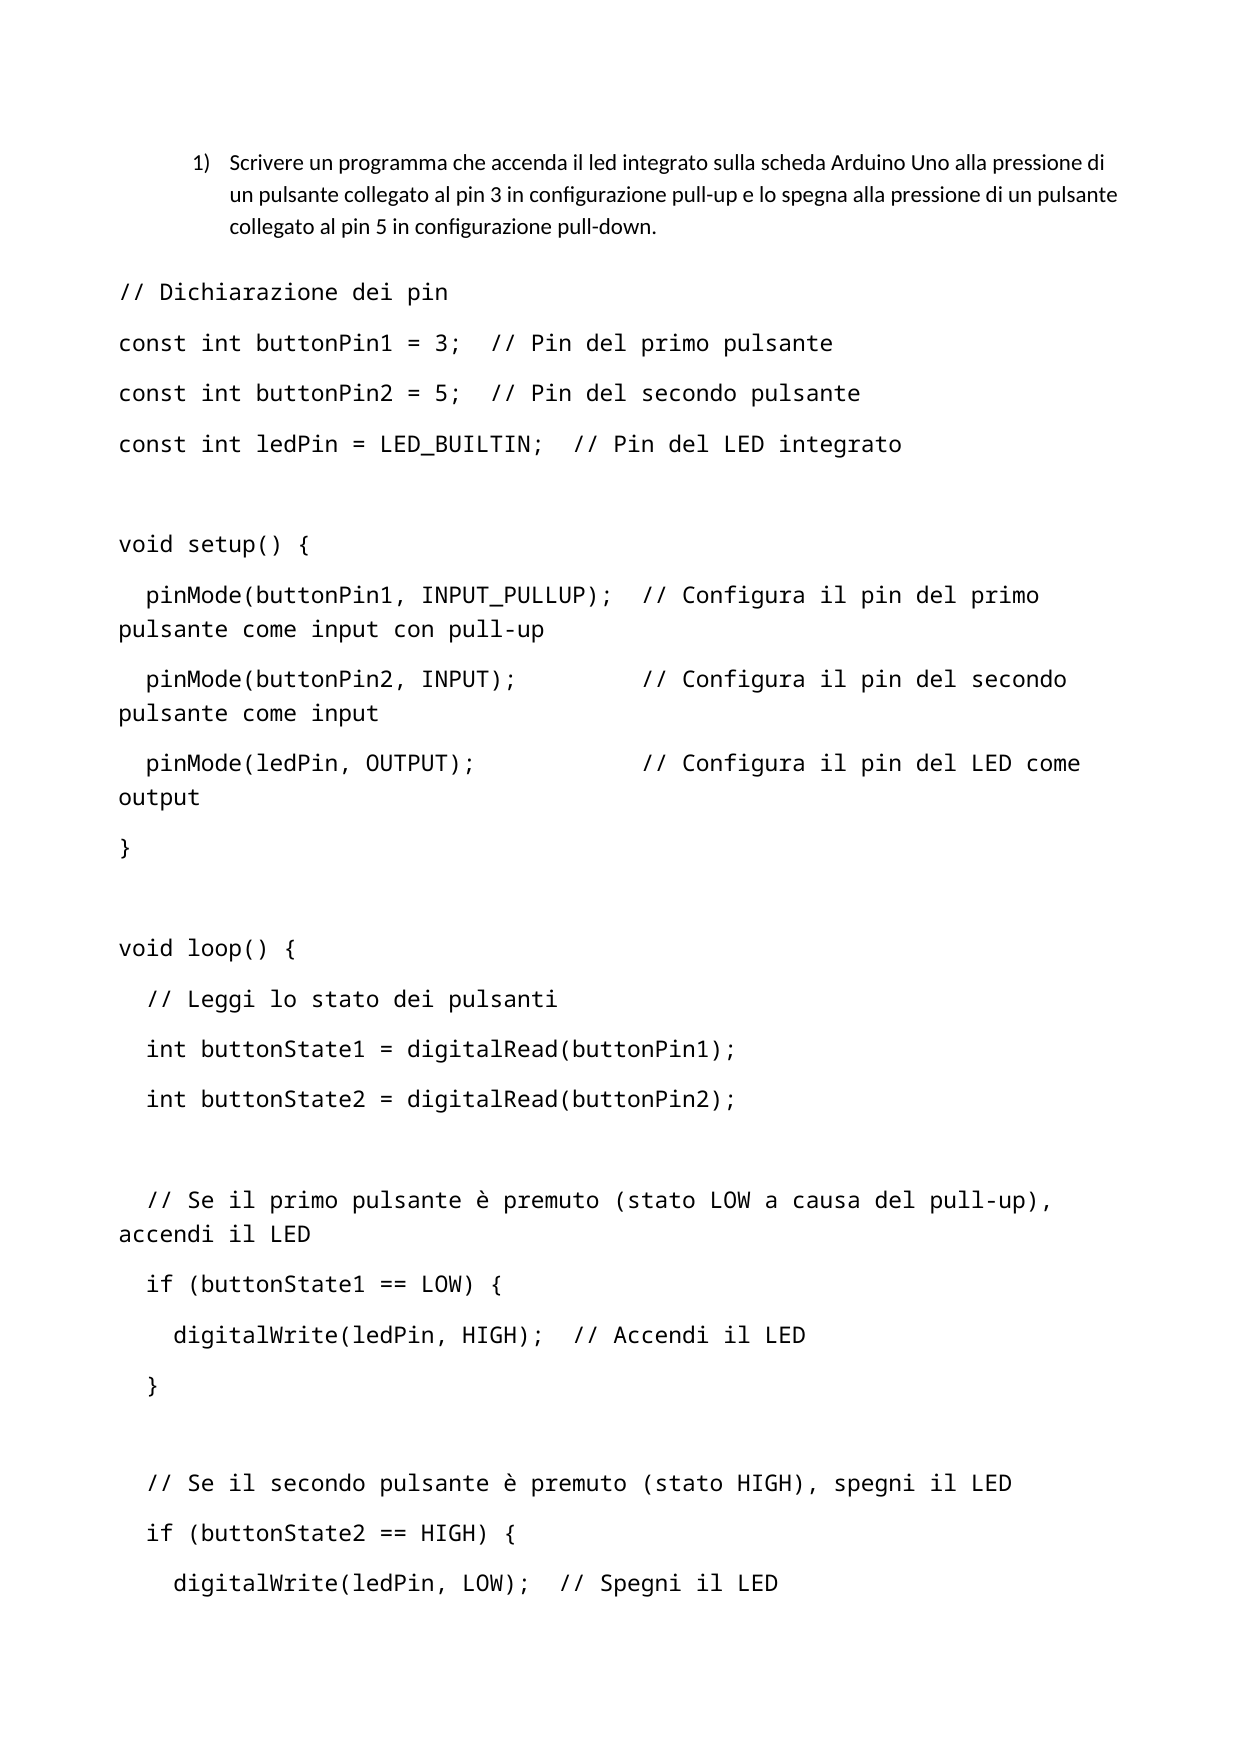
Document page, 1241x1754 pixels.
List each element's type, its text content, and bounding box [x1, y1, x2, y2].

text digitalWrite(ledPin, LOW); // Spegni il LED [118, 1567, 1122, 1599]
text // Leggi lo stato dei pulsanti [118, 983, 1122, 1014]
text int buttonState2 = digitalRead(buttonPin2); [118, 1083, 1122, 1115]
text // Dichiarazione dei pin [118, 276, 1122, 308]
text digitalWrite(ledPin, HIGH); // Accendi il LED [118, 1319, 1122, 1350]
text pinMode(buttonPin1, INPUT_PULLUP); // Configura il pin del primo pulsante come input con pull-up [118, 579, 1122, 644]
text pinMode(buttonPin2, INPUT); // Configura il pin del secondo pulsante come input [118, 663, 1122, 728]
list Scrivere un programma che accenda il led integrato sulla scheda Arduino Uno alla pressione di un pulsante collegato al pin 3 in configurazione pull-up e lo spegna alla pressione di un pulsante collegato al pin 5 in configurazione pull-down. [192, 148, 1122, 240]
text const int buttonPin2 = 5; // Pin del secondo pulsante [118, 377, 1122, 408]
text if (buttonState2 == HIGH) { [118, 1517, 1122, 1548]
text int buttonState1 = digitalRead(buttonPin1); [118, 1033, 1122, 1064]
text const int buttonPin1 = 3; // Pin del primo pulsante [118, 327, 1122, 358]
text if (buttonState1 == LOW) { [118, 1268, 1122, 1300]
text void loop() { [118, 932, 1122, 963]
text void setup() { [118, 528, 1122, 560]
text const int ledPin = LED_BUILTIN; // Pin del LED integrato [118, 428, 1122, 459]
text pinMode(ledPin, OUTPUT); // Configura il pin del LED come output [118, 747, 1122, 812]
text } [118, 1369, 1122, 1401]
text } [118, 831, 1122, 863]
text // Se il primo pulsante è premuto (stato LOW a causa del pull-up), accendi il LED [118, 1184, 1122, 1249]
text // Se il secondo pulsante è premuto (stato HIGH), spegni il LED [118, 1467, 1122, 1498]
